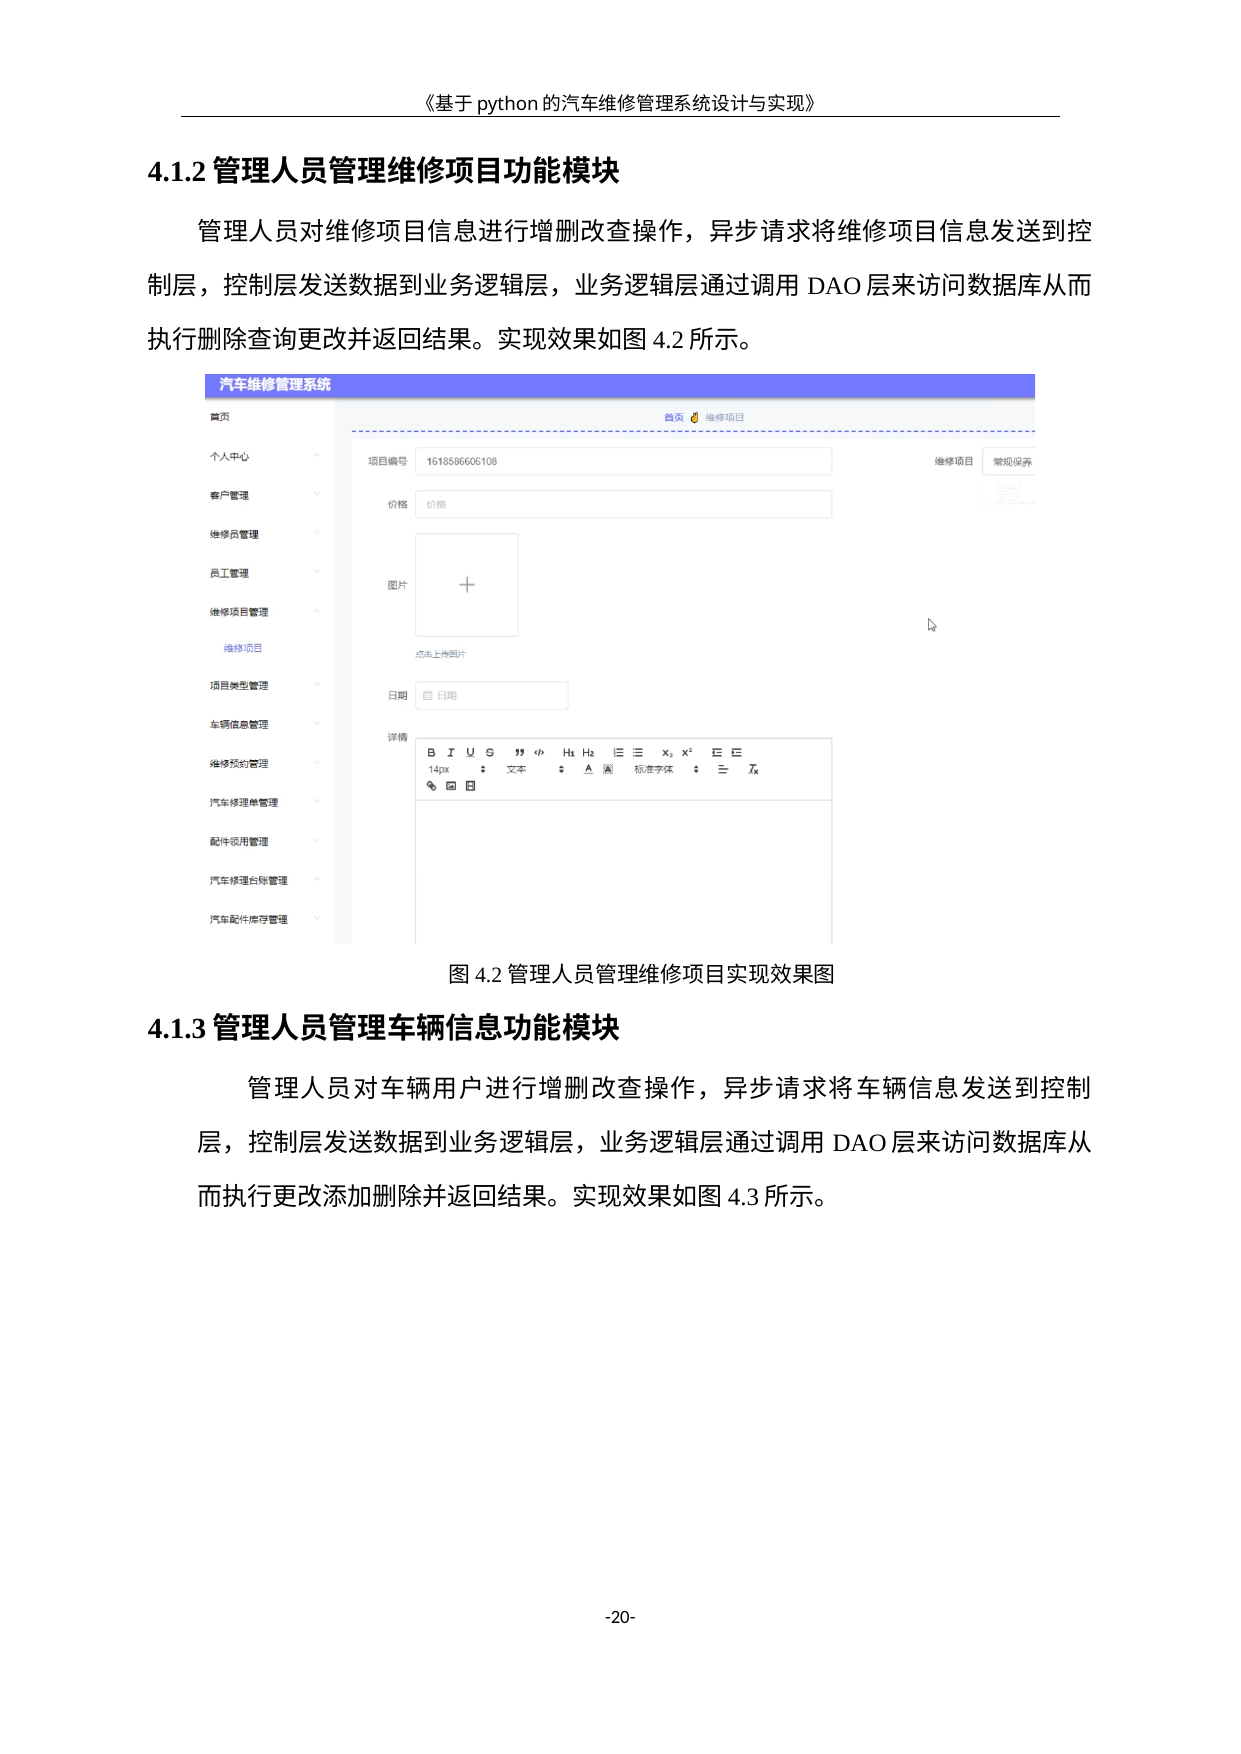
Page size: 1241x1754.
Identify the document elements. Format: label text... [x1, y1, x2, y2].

text 管理人员对维修项目信息进行增删改查操作，异步请求将维修项目信息发送到控制层，控制层发送数据到业务逻辑层，业务逻辑层通过调用 DAO层来访问数据库从而执行删除查询更改并返回结果。实现效果如图4.2所示。 [148, 211, 1092, 356]
text 图4.2 管理人员管理维修项目实现效果图 [148, 957, 1092, 989]
text 4.1.3管理人员管理车辆信息功能模块 [148, 1005, 1092, 1047]
picture [205, 374, 1036, 944]
text 管理人员对车辆用户进行增删改查操作，异步请求将车辆信息发送到控制层，控制层发送数据到业务逻辑层，业务逻辑层通过调用 DAO层来访问数据库从而执行更改添加删除并返回结果。实现效果如图4.3所示。 [198, 1068, 1092, 1213]
text 4.1.2管理人员管理维修项目功能模块 [148, 148, 1092, 190]
